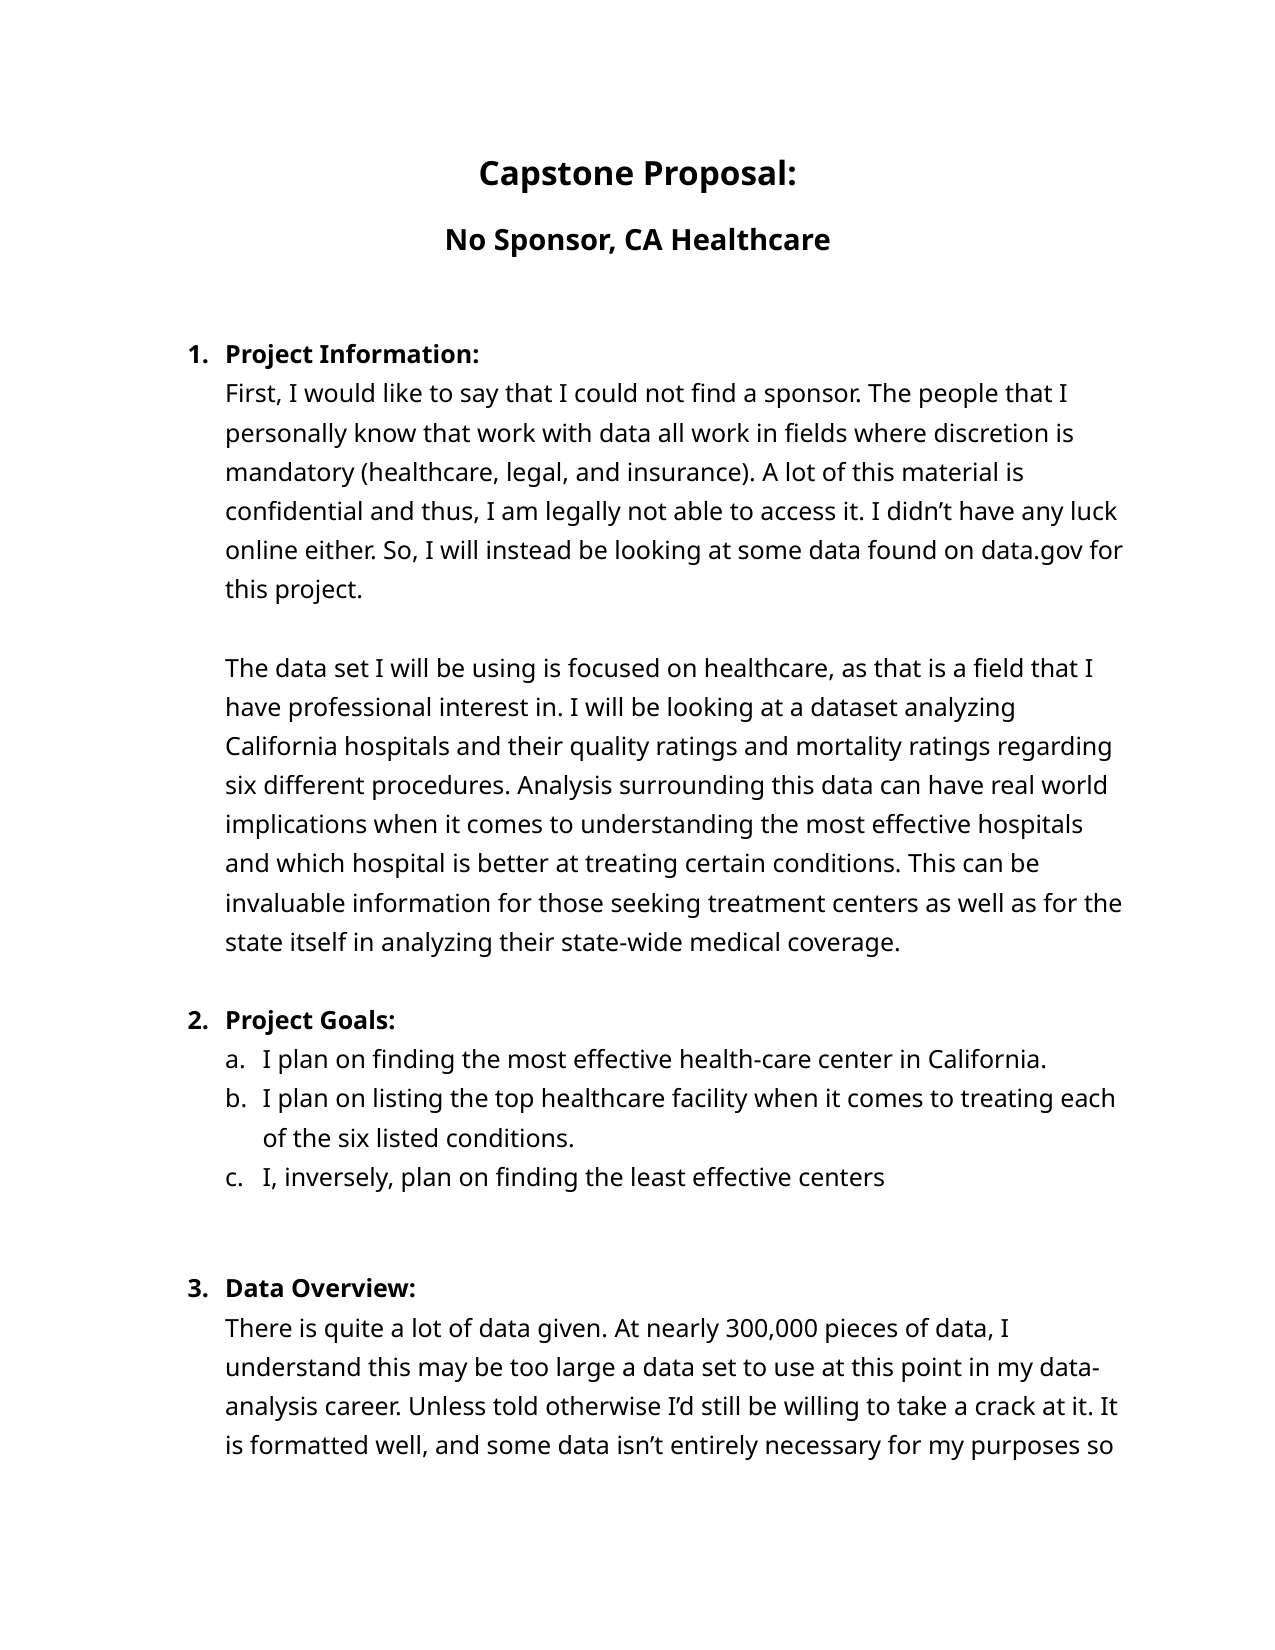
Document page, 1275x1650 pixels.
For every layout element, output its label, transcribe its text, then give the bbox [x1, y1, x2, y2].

list Data Overview: [187, 1271, 1125, 1305]
list The data set I will be using is focused on healthcare, as that is a field that I have professional interest in. I will be looking at a dataset analyzing California hospitals and their quality ratings and mortality ratings regarding six different procedures. Analysis surrounding this data can have real world implications when it comes to understanding the most effective hospitals and which hospital is better at treating certain conditions. This can be invaluable information for those seeking treatment centers as well as for the state itself in analyzing their state-wide medical coverage. [225, 650, 1125, 958]
text Capstone Proposal: [150, 150, 1125, 195]
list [225, 1310, 1125, 1462]
list Project Information: [187, 337, 1125, 371]
list Project Goals: [187, 1003, 1125, 1037]
list First, I would like to say that I could not find a sponsor. The people that I personally know that work with data all work in fields where discretion is mandatory (healthcare, legal, and insurance). A lot of this material is confidential and thus, I am legally not able to access it. I didn’t have any luck online either. So, I will instead be looking at some data found on data.gov for this project. [225, 376, 1125, 606]
text No Sponsor, CA Healthcare [150, 219, 1125, 258]
list I plan on listing the top healthcare facility when it comes to treating each of the six listed conditions. [225, 1081, 1125, 1154]
list I plan on finding the most effective health-care center in California. [225, 1042, 1125, 1076]
list I, inversely, plan on finding the least effective centers [225, 1159, 1125, 1193]
